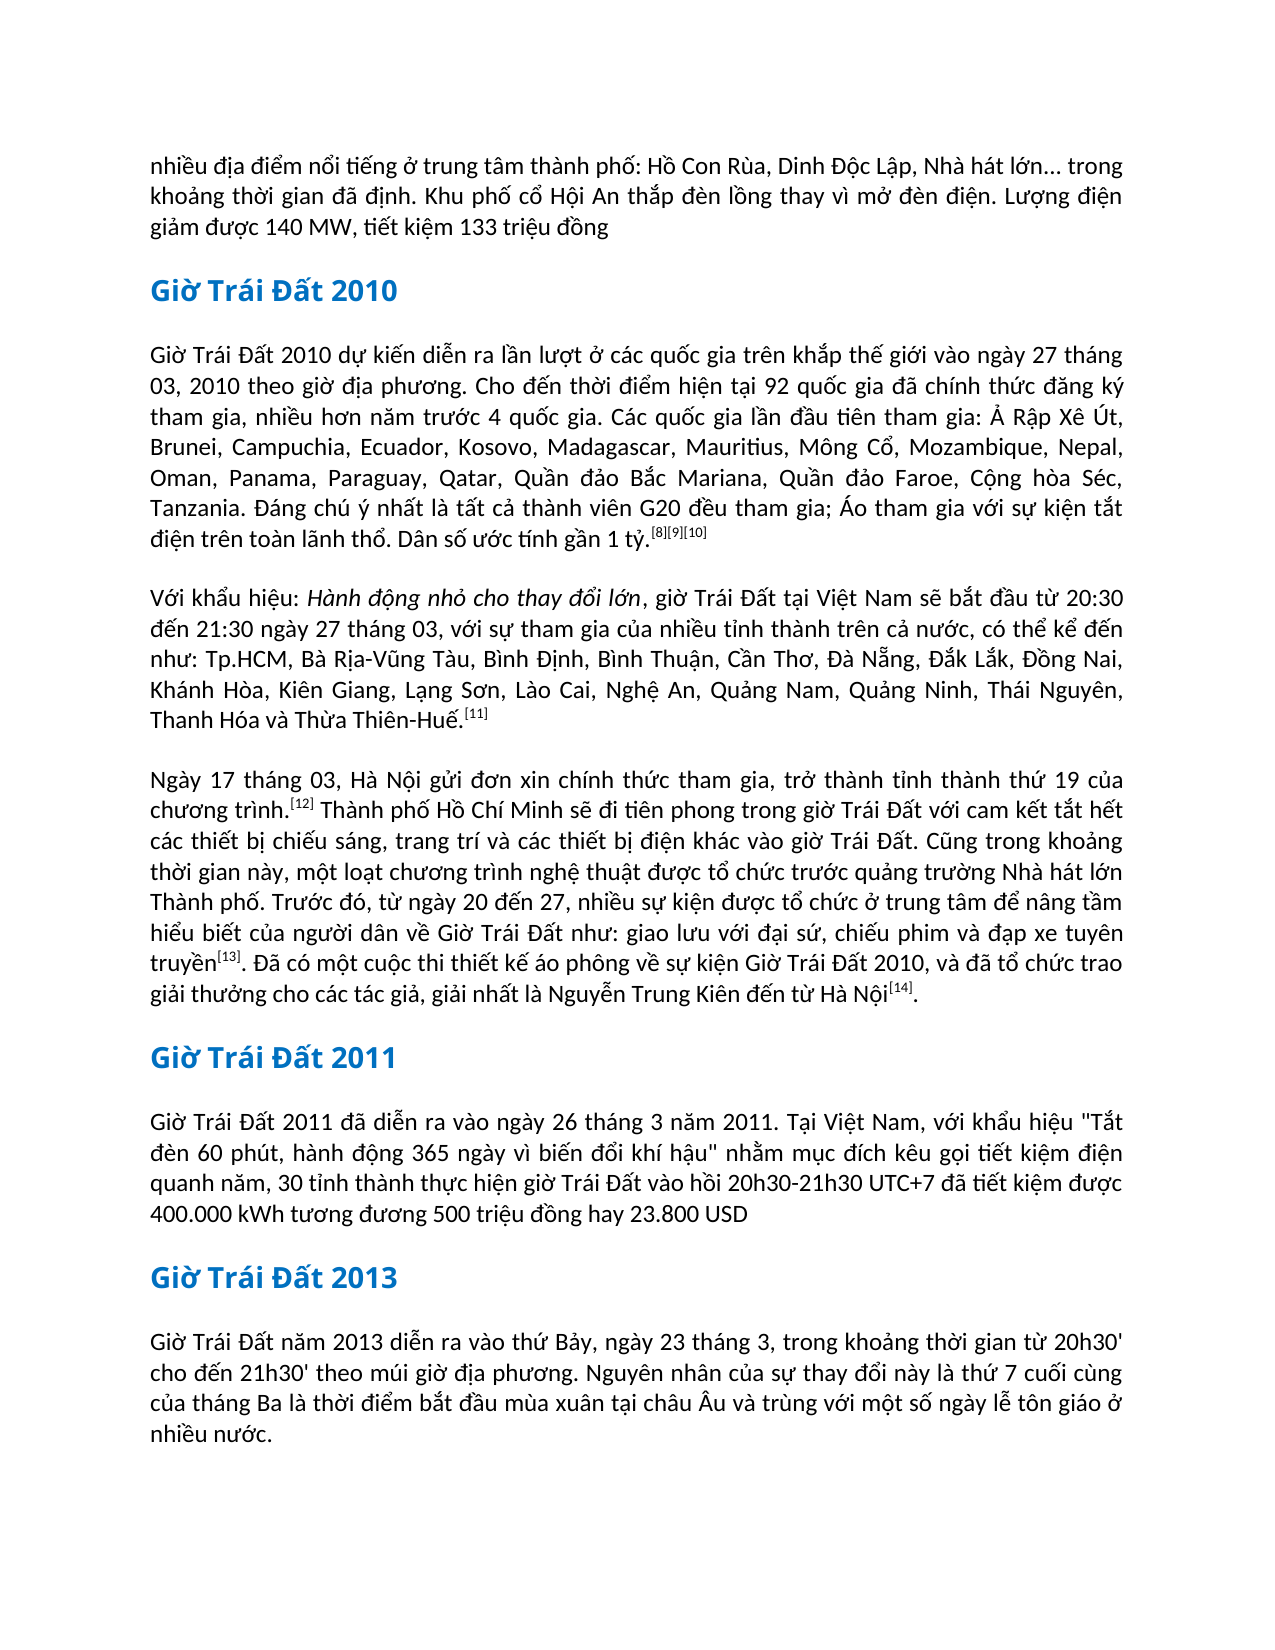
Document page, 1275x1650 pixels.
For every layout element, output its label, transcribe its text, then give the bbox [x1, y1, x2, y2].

text Giờ Trái Đất 2010 dự kiến diễn ra lần lượt ở các quốc gia trên khắp thế giới vào ngày 27 tháng 03, 2010 theo giờ địa phương. Cho đến thời điểm hiện tại 92 quốc gia đã chính thức đăng ký tham gia, nhiều hơn năm trước 4 quốc gia. Các quốc gia lần đầu tiên tham gia: Ả Rập Xê Út, Brunei, Campuchia, Ecuador, Kosovo, Madagascar, Mauritius, Mông Cổ, Mozambique, Nepal, Oman, Panama, Paraguay, Qatar, Quần đảo Bắc Mariana, Quần đảo Faroe, Cộng hòa Séc, Tanzania. Đáng chú ý nhất là tất cả thành viên G20 đều tham gia; Áo tham gia với sự kiện tắt điện trên toàn lãnh thổ. Dân số ước tính gần 1 tỷ.[8][9][10] [150, 339, 1125, 553]
text Với khẩu hiệu: Hành động nhỏ cho thay đổi lớn, giờ Trái Đất tại Việt Nam sẽ bắt đầu từ 20:30 đến 21:30 ngày 27 tháng 03, với sự tham gia của nhiều tỉnh thành trên cả nước, có thể kể đến như: Tp.HCM, Bà Rịa-Vũng Tàu, Bình Định, Bình Thuận, Cần Thơ, Đà Nẵng, Đắk Lắk, Đồng Nai, Khánh Hòa, Kiên Giang, Lạng Sơn, Lào Cai, Nghệ An, Quảng Nam, Quảng Ninh, Thái Nguyên, Thanh Hóa và Thừa Thiên-Huế.[11] [150, 582, 1125, 735]
subtitle Giờ Trái Đất 2013 [150, 1258, 1125, 1297]
subtitle Giờ Trái Đất 2011 [150, 1037, 1125, 1077]
subtitle Giờ Trái Đất 2010 [150, 271, 1125, 310]
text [150, 150, 1125, 242]
text Giờ Trái Đất năm 2013 diễn ra vào thứ Bảy, ngày 23 tháng 3, trong khoảng thời gian từ 20h30' cho đến 21h30' theo múi giờ địa phương. Nguyên nhân của sự thay đổi này là thứ 7 cuối cùng của tháng Ba là thời điểm bắt đầu mùa xuân tại châu Âu và trùng với một số ngày lễ tôn giáo ở nhiều nước. [150, 1326, 1125, 1448]
text Giờ Trái Đất 2011 đã diễn ra vào ngày 26 tháng 3 năm 2011. Tại Việt Nam, với khẩu hiệu "Tắt đèn 60 phút, hành động 365 ngày vì biến đổi khí hậu" nhằm mục đích kêu gọi tiết kiệm điện quanh năm, 30 tỉnh thành thực hiện giờ Trái Đất vào hồi 20h30-21h30 UTC+7 đã tiết kiệm được 400.000 kWh tương đương 500 triệu đồng hay 23.800 USD [150, 1106, 1125, 1228]
text Ngày 17 tháng 03, Hà Nội gửi đơn xin chính thức tham gia, trở thành tỉnh thành thứ 19 của chương trình.[12] Thành phố Hồ Chí Minh sẽ đi tiên phong trong giờ Trái Đất với cam kết tắt hết các thiết bị chiếu sáng, trang trí và các thiết bị điện khác vào giờ Trái Đất. Cũng trong khoảng thời gian này, một loạt chương trình nghệ thuật được tổ chức trước quảng trường Nhà hát lớn Thành phố. Trước đó, từ ngày 20 đến 27, nhiều sự kiện được tổ chức ở trung tâm để nâng tầm hiểu biết của người dân về Giờ Trái Đất như: giao lưu với đại sứ, chiếu phim và đạp xe tuyên truyền[13]. Đã có một cuộc thi thiết kế áo phông về sự kiện Giờ Trái Đất 2010, và đã tổ chức trao giải thưởng cho các tác giả, giải nhất là Nguyễn Trung Kiên đến từ Hà Nội[14]. [150, 764, 1125, 1008]
